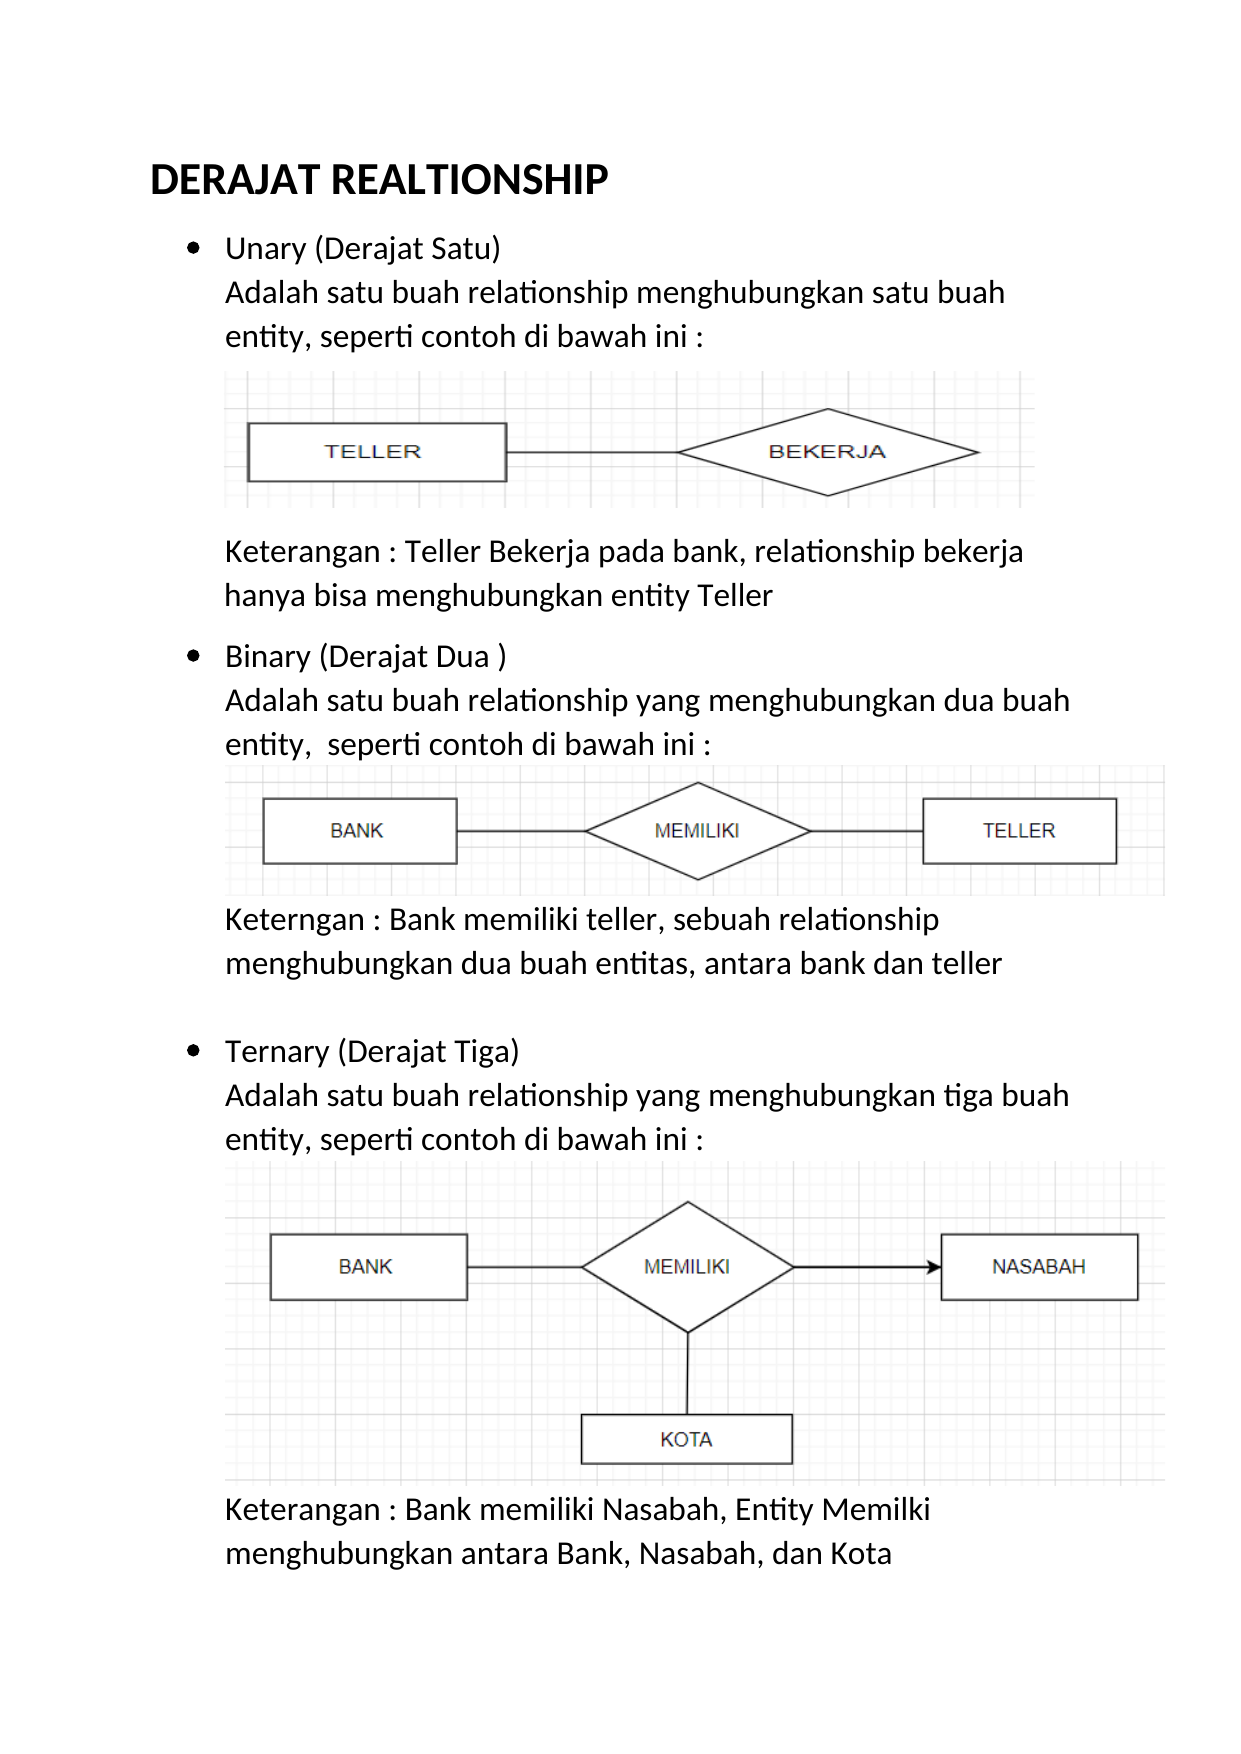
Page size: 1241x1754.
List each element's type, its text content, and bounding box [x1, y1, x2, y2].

list Binary (Derajat Dua ) [187, 635, 1090, 676]
picture [223, 371, 1035, 508]
list Ternary (Derajat Tiga) [187, 1030, 1090, 1070]
list Keterngan : Bank memiliki teller, sebuah relationship menghubungkan dua buah entitas, antara bank dan teller [225, 898, 1090, 982]
list Unary (Derajat Satu) [187, 227, 1090, 268]
list Adalah satu buah relationship yang menghubungkan tiga buah entity, seperti contoh di bawah ini : [225, 1074, 1090, 1158]
text DERAJAT REALTIONSHIP [150, 150, 1090, 206]
list Adalah satu buah relationship yang menghubungkan dua buah entity, seperti contoh di bawah ini : [225, 679, 1090, 765]
list Adalah satu buah relationship menghubungkan satu buah entity, seperti contoh di bawah ini : [225, 271, 1090, 356]
list Keterangan : Bank memiliki Nasabah, Entity Memilki menghubungkan antara Bank, Nasabah, dan Kota [225, 1488, 1090, 1573]
picture [225, 1161, 1166, 1486]
picture [225, 765, 1166, 896]
